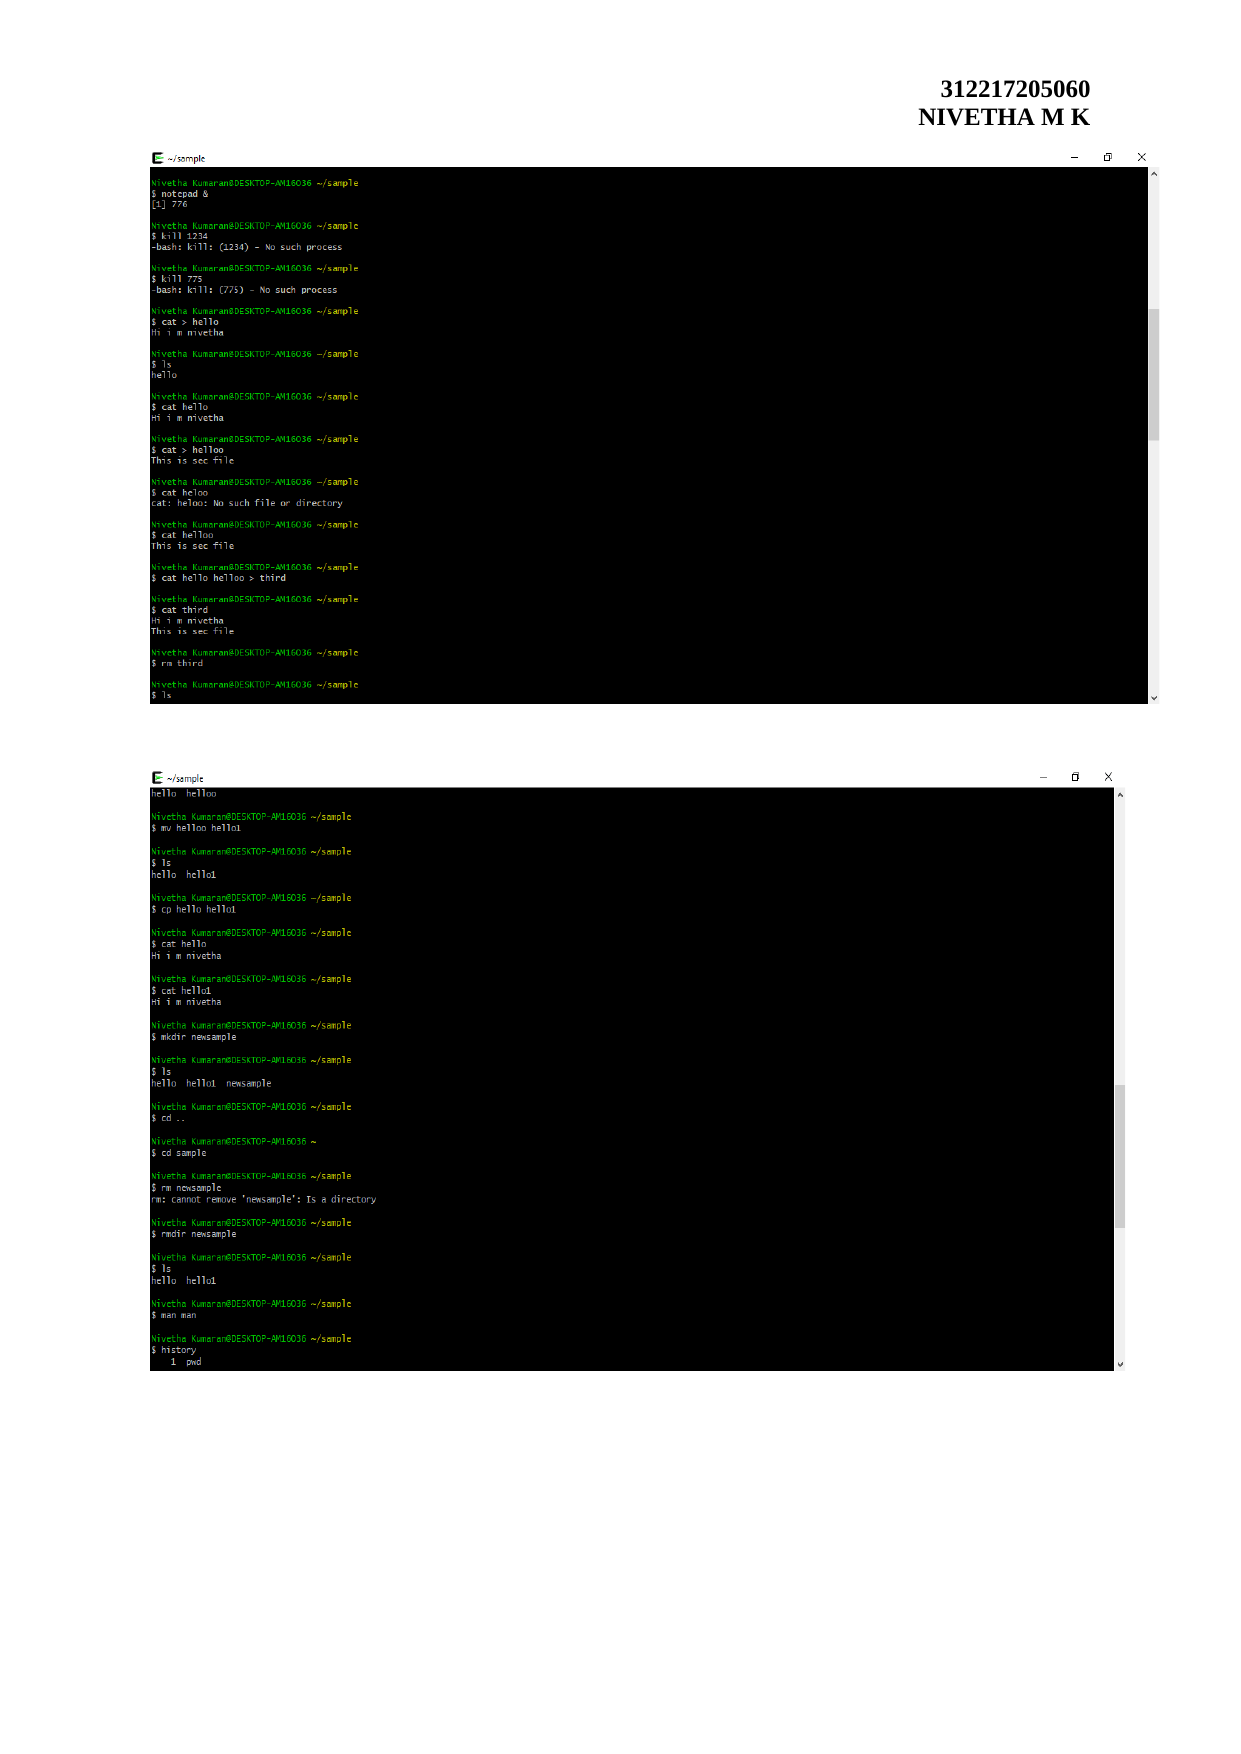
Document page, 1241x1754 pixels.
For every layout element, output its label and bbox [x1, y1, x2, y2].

picture [150, 150, 1160, 704]
picture [150, 768, 1125, 1371]
